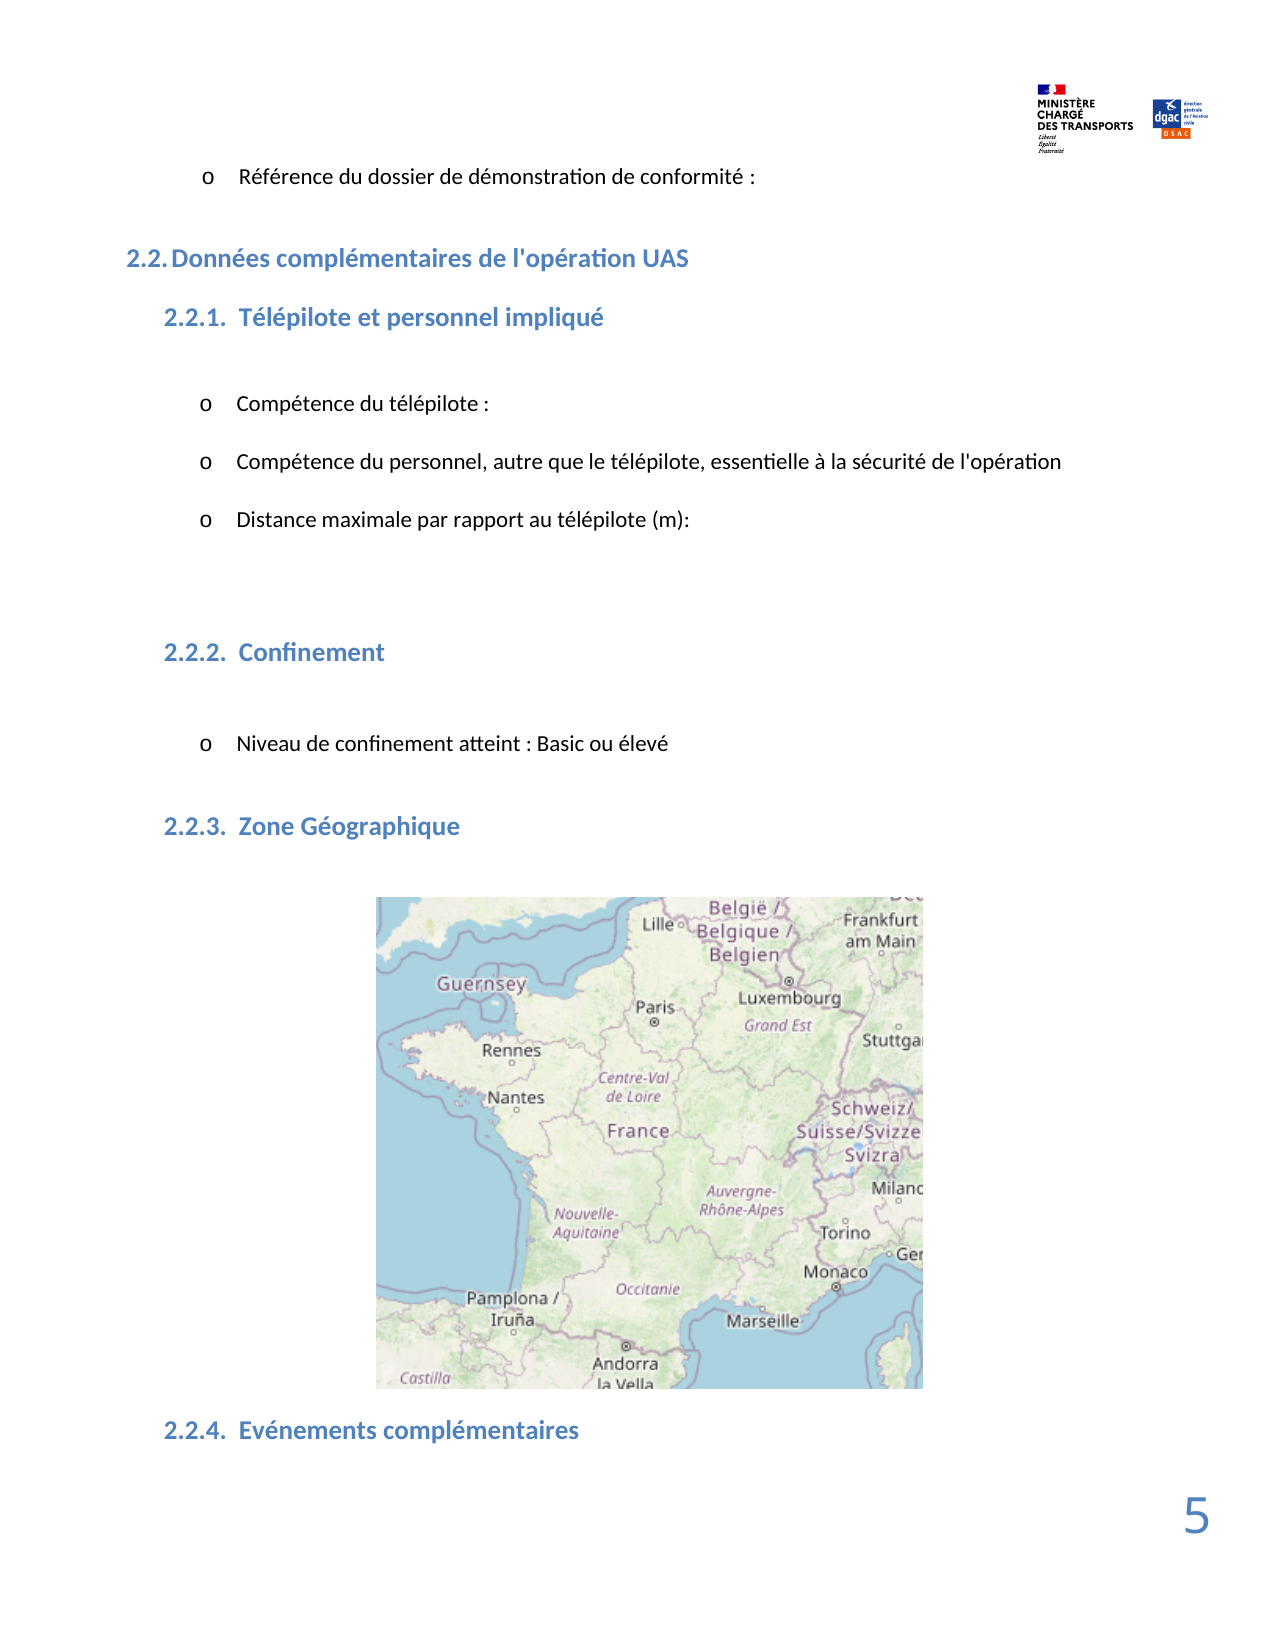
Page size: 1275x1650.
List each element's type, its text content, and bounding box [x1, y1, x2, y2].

text Zone Géographique [164, 809, 1211, 842]
list Compétence du personnel, autre que le télépilote, essentielle à la sécurité de l'opération [199, 447, 1211, 476]
text Télépilote et personnel impliqué [164, 300, 1211, 333]
text Données complémentaires de l'opération UAS [126, 241, 1211, 274]
text Confinement [164, 636, 1211, 668]
text Evénements complémentaires [164, 1413, 1211, 1446]
list Compétence du télépilote : [199, 389, 1211, 418]
list Référence du dossier de démonstration de conformité : [201, 162, 1211, 191]
picture [376, 897, 924, 1389]
list Niveau de confinement atteint : Basic ou élevé [199, 729, 1211, 759]
list Distance maximale par rapport au télépilote (m): [199, 505, 1211, 534]
